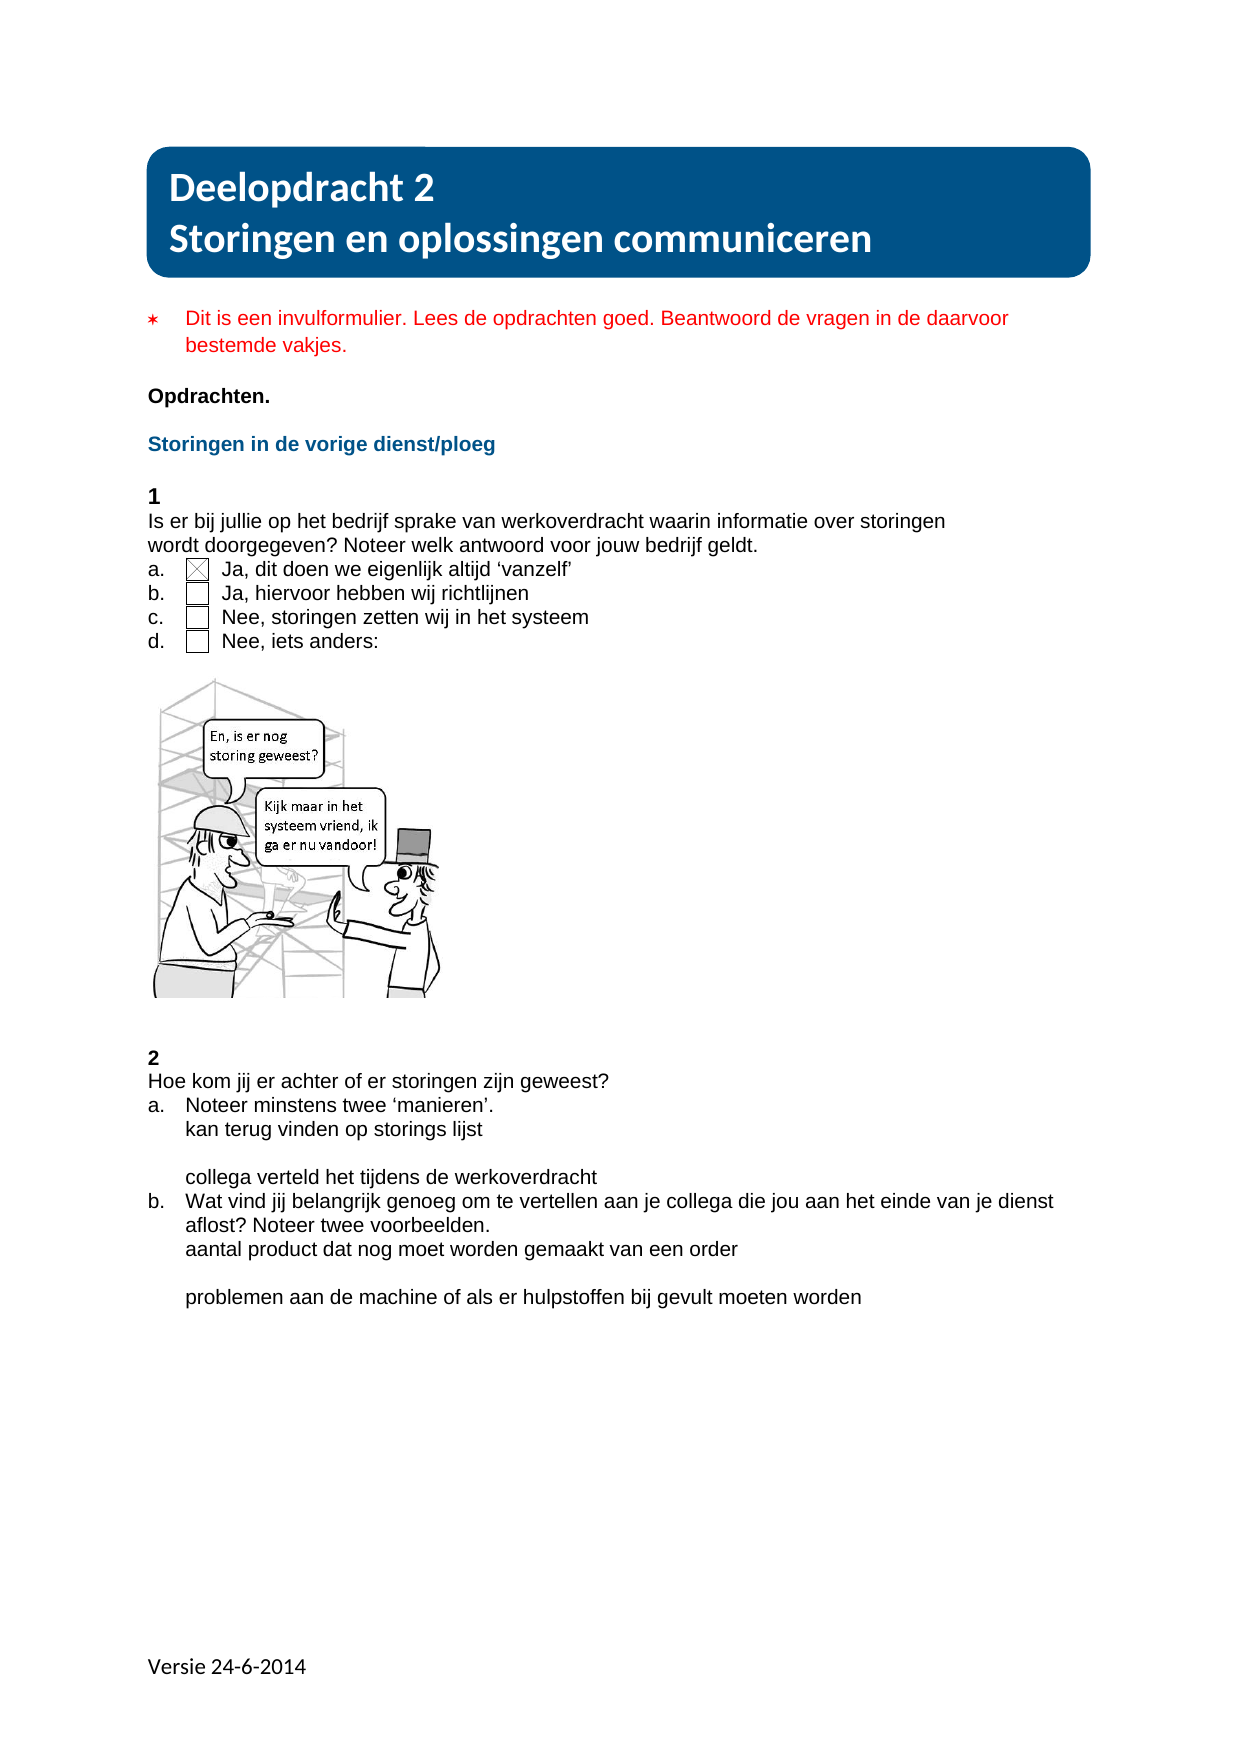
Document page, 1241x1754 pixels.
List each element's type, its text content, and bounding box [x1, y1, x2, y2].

text Storingen in de vorige dienst/ploeg [148, 432, 1093, 456]
list Wat vind jij belangrijk genoeg om te vertellen aan je collega die jou aan het einde van je dienst aflost? Noteer twee voorbeelden. aantal product dat nog moet worden gemaakt van een order [148, 1189, 1093, 1261]
list Nee, iets anders: [148, 629, 1093, 653]
list Nee, storingen zetten wij in het systeem [148, 605, 1093, 629]
list problemen aan de machine of als er hulpstoffen bij gevult moeten worden [185, 1261, 1093, 1309]
text Is er bij jullie op het bedrijf sprake van werkoverdracht waarin informatie over storingen [148, 509, 1093, 533]
list Noteer minstens twee ‘manieren’. kan terug vinden op storings lijst [148, 1093, 1093, 1141]
list Ja, dit doen we eigenlijk altijd ‘vanzelf’ [208, 557, 1093, 581]
text Hoe kom jij er achter of er storingen zijn geweest? [148, 1069, 1093, 1093]
list collega verteld het tijdens de werkoverdracht [185, 1141, 1093, 1189]
text wordt doorgegeven? Noteer welk antwoord voor jouw bedrijf geldt. [148, 533, 1093, 557]
text Opdrachten. [148, 384, 1093, 408]
list Ja, hiervoor hebben wij richtlijnen [148, 581, 1093, 605]
text 1 [148, 483, 1093, 509]
list Dit is een invulformulier. Lees de opdrachten goed. Beantwoord de vragen in de daarvoor bestemde vakjes. [148, 305, 1093, 357]
text 2 [148, 1045, 1093, 1069]
